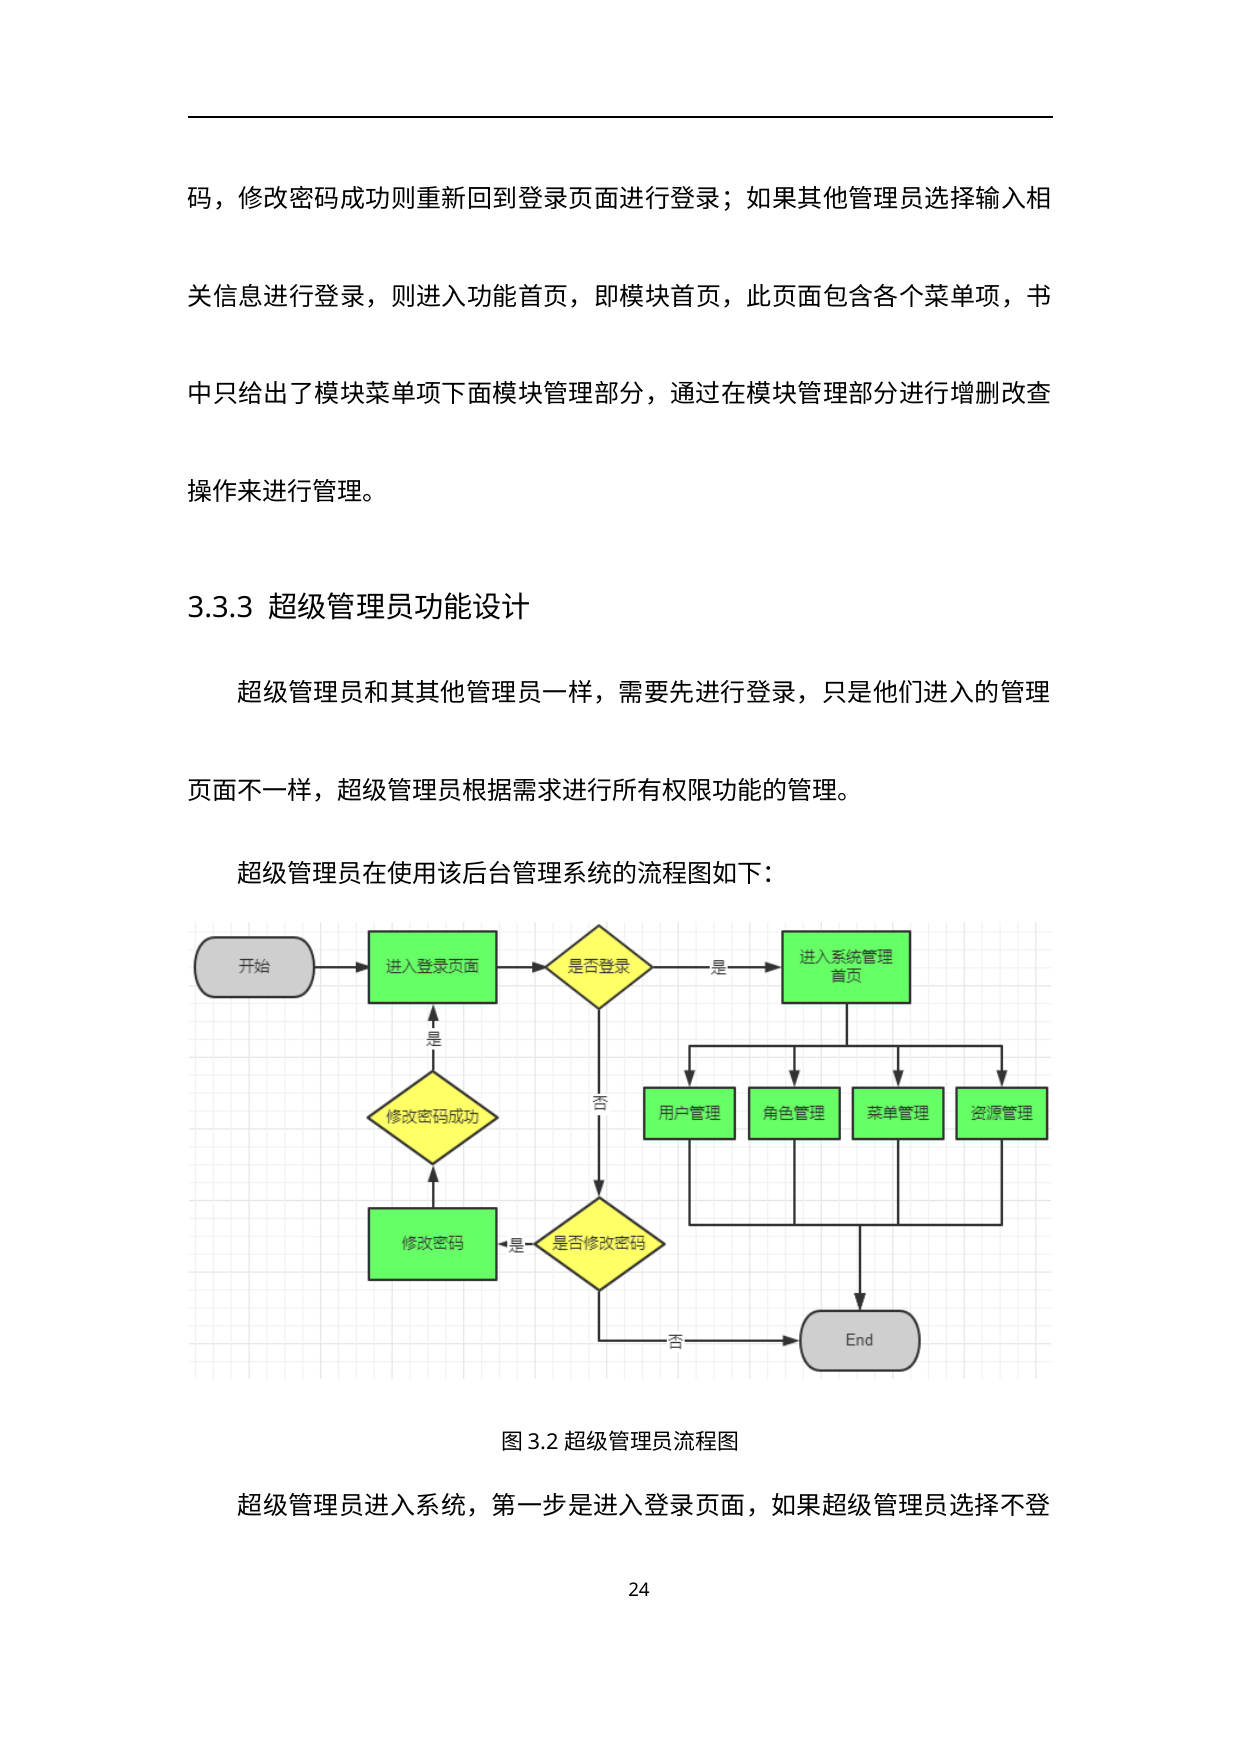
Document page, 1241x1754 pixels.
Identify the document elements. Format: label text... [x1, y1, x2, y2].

table_cell 图3.2 超级管理员流程图 [176, 1424, 1064, 1471]
picture [189, 922, 1052, 1379]
text 超级管理员功能设计 [187, 572, 1053, 637]
text 超级管理员在使用该后台管理系统的流程图如下： [187, 839, 1053, 904]
text 超级管理员和其其他管理员一样，需要先进行登录，只是他们进入的管理页面不一样，超级管理员根据需求进行所有权限功能的管理。 [187, 658, 1053, 821]
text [187, 164, 1053, 522]
table_header [176, 922, 1064, 1424]
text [187, 1471, 1053, 1536]
